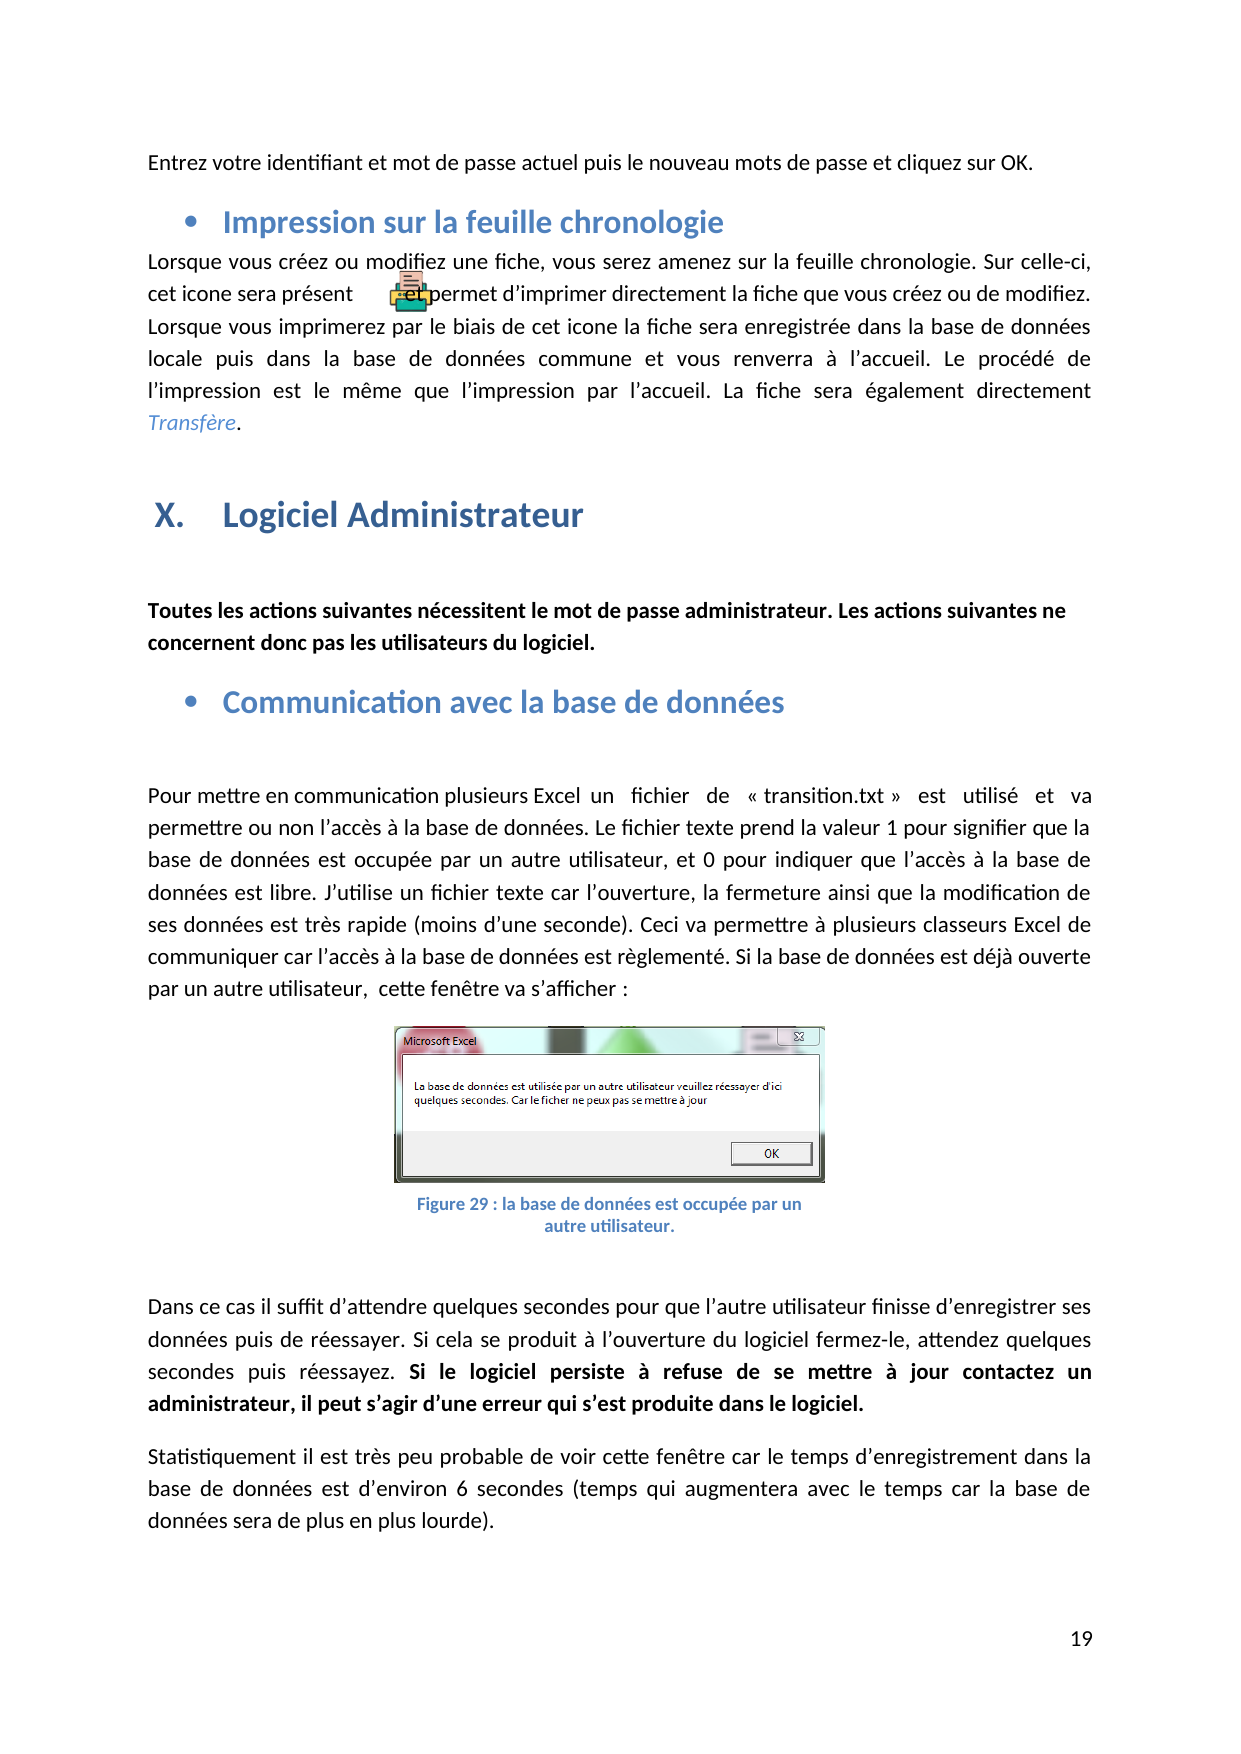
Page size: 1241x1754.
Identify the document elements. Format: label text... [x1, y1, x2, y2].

text Entrez votre identifiant et mot de passe actuel puis le nouveau mots de passe et cliquez sur OK. [148, 148, 1093, 176]
text Statistiquement il est très peu probable de voir cette fenêtre car le temps d’enregistrement dans la base de données est d’environ 6 secondes (temps qui augmentera avec le temps car la base de données sera de plus en plus lourde). [148, 1442, 1093, 1534]
text Pour mettre en communication plusieurs Excel un fichier de « transition.txt » est utilisé et va permettre ou non l’accès à la base de données. Le fichier texte prend la valeur 1 pour signifier que la base de données est occupée par un autre utilisateur, et 0 pour indiquer que l’accès à la base de données est libre. J’utilise un fichier texte car l’ouverture, la fermeture ainsi que la modification de ses données est très rapide (moins d’une seconde). Ceci va permettre à plusieurs classeurs Excel de communiquer car l’accès à la base de données est règlementé. Si la base de données est déjà ouverte par un autre utilisateur, cette fenêtre va s’afficher : [148, 781, 1093, 1002]
text Dans ce cas il suffit d’attendre quelques secondes pour que l’autre utilisateur finisse d’enregistrer ses données puis de réessayer. Si cela se produit à l’ouverture du logiciel fermez-le, attendez quelques secondes puis réessayez. Si le logiciel persiste à refuse de se mettre à jour contactez un administrateur, il peut s’agir d’une erreur qui s’est produite dans le logiciel. [148, 1292, 1093, 1417]
subtitle Communication avec la base de données [185, 681, 1093, 722]
text Lorsque vous créez ou modifiez une fiche, vous serez amenez sur la feuille chronologie. Sur celle-ci, cet icone sera présent et permet d’imprimer directement la fiche que vous créez ou de modifiez. Lorsque vous imprimerez par le biais de cet icone la fiche sera enregistrée dans la base de données locale puis dans la base de données commune et vous renverra à l’accueil. Le procédé de l’impression est le même que l’impression par l’accueil. La fiche sera également directement transférer. [148, 247, 1093, 436]
picture [394, 1026, 825, 1183]
subtitle Logiciel Administrateur [185, 491, 1093, 536]
text Toutes les actions suivantes nécessitent le mot de passe administrateur. Les actions suivantes ne concernent donc pas les utilisateurs du logiciel. [148, 596, 1093, 656]
subtitle Impression sur la feuille chronologie [185, 201, 1093, 241]
